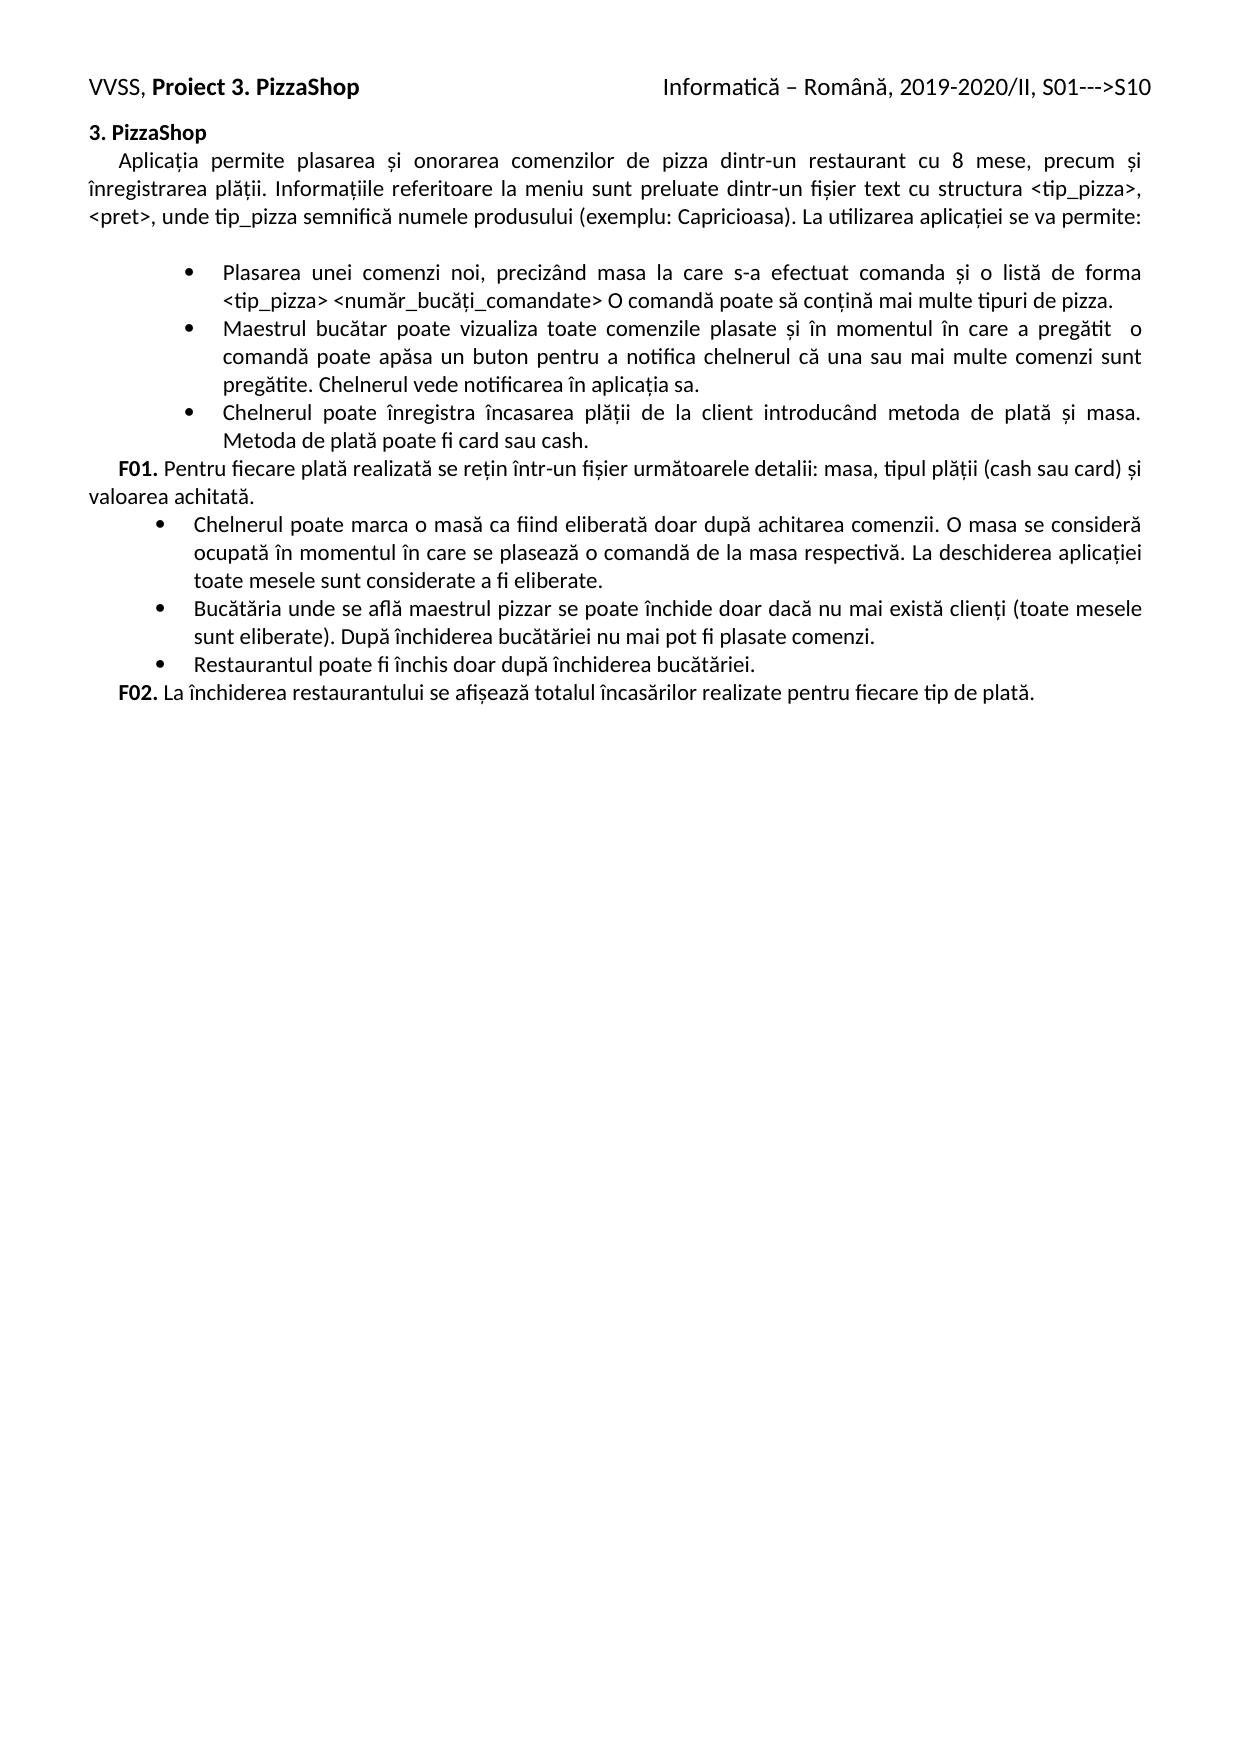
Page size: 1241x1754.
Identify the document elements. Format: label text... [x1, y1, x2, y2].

list Plasarea unei comenzi noi, precizând masa la care s-a efectuat comanda și o listă de forma <tip_pizza> <număr_bucăți_comandate> O comandă poate să conțină mai multe tipuri de pizza. [185, 258, 1144, 314]
list Bucătăria unde se află maestrul pizzar se poate închide doar dacă nu mai există clienți (toate mesele sunt eliberate). După închiderea bucătăriei nu mai pot fi plasate comenzi. [156, 594, 1144, 651]
list Maestrul bucătar poate vizualiza toate comenzile plasate și în momentul în care a pregătit o comandă poate apăsa un buton pentru a notifica chelnerul că una sau mai multe comenzi sunt pregătite. Chelnerul vede notificarea în aplicația sa. [185, 314, 1144, 398]
list Chelnerul poate marca o masă ca fiind eliberată doar după achitarea comenzii. O masa se consideră ocupată în momentul în care se plasează o comandă de la masa respectivă. La deschiderea aplicației toate mesele sunt considerate a fi eliberate. [156, 510, 1144, 594]
text F01. Pentru fiecare plată realizată se rețin într-un fișier următoarele detalii: masa, tipul plății (cash sau card) și valoarea achitată. [89, 454, 1144, 510]
list Chelnerul poate înregistra încasarea plății de la client introducând metoda de plată și masa. Metoda de plată poate fi card sau cash. [185, 398, 1144, 454]
list Restaurantul poate fi închis doar după închiderea bucătăriei. [156, 651, 1144, 678]
text F02. La închiderea restaurantului se afișează totalul încasărilor realizate pentru fiecare tip de plată. [89, 678, 1144, 707]
text 3. PizzaShop [89, 118, 1144, 146]
text Aplicația permite plasarea și onorarea comenzilor de pizza dintr-un restaurant cu 8 mese, precum și înregistrarea plății. Informațiile referitoare la meniu sunt preluate dintr-un fișier text cu structura <tip_pizza>, <pret>, unde tip_pizza semnifică numele produsului (exemplu: Capricioasa). La utilizarea aplicației se va permite: [89, 146, 1144, 258]
